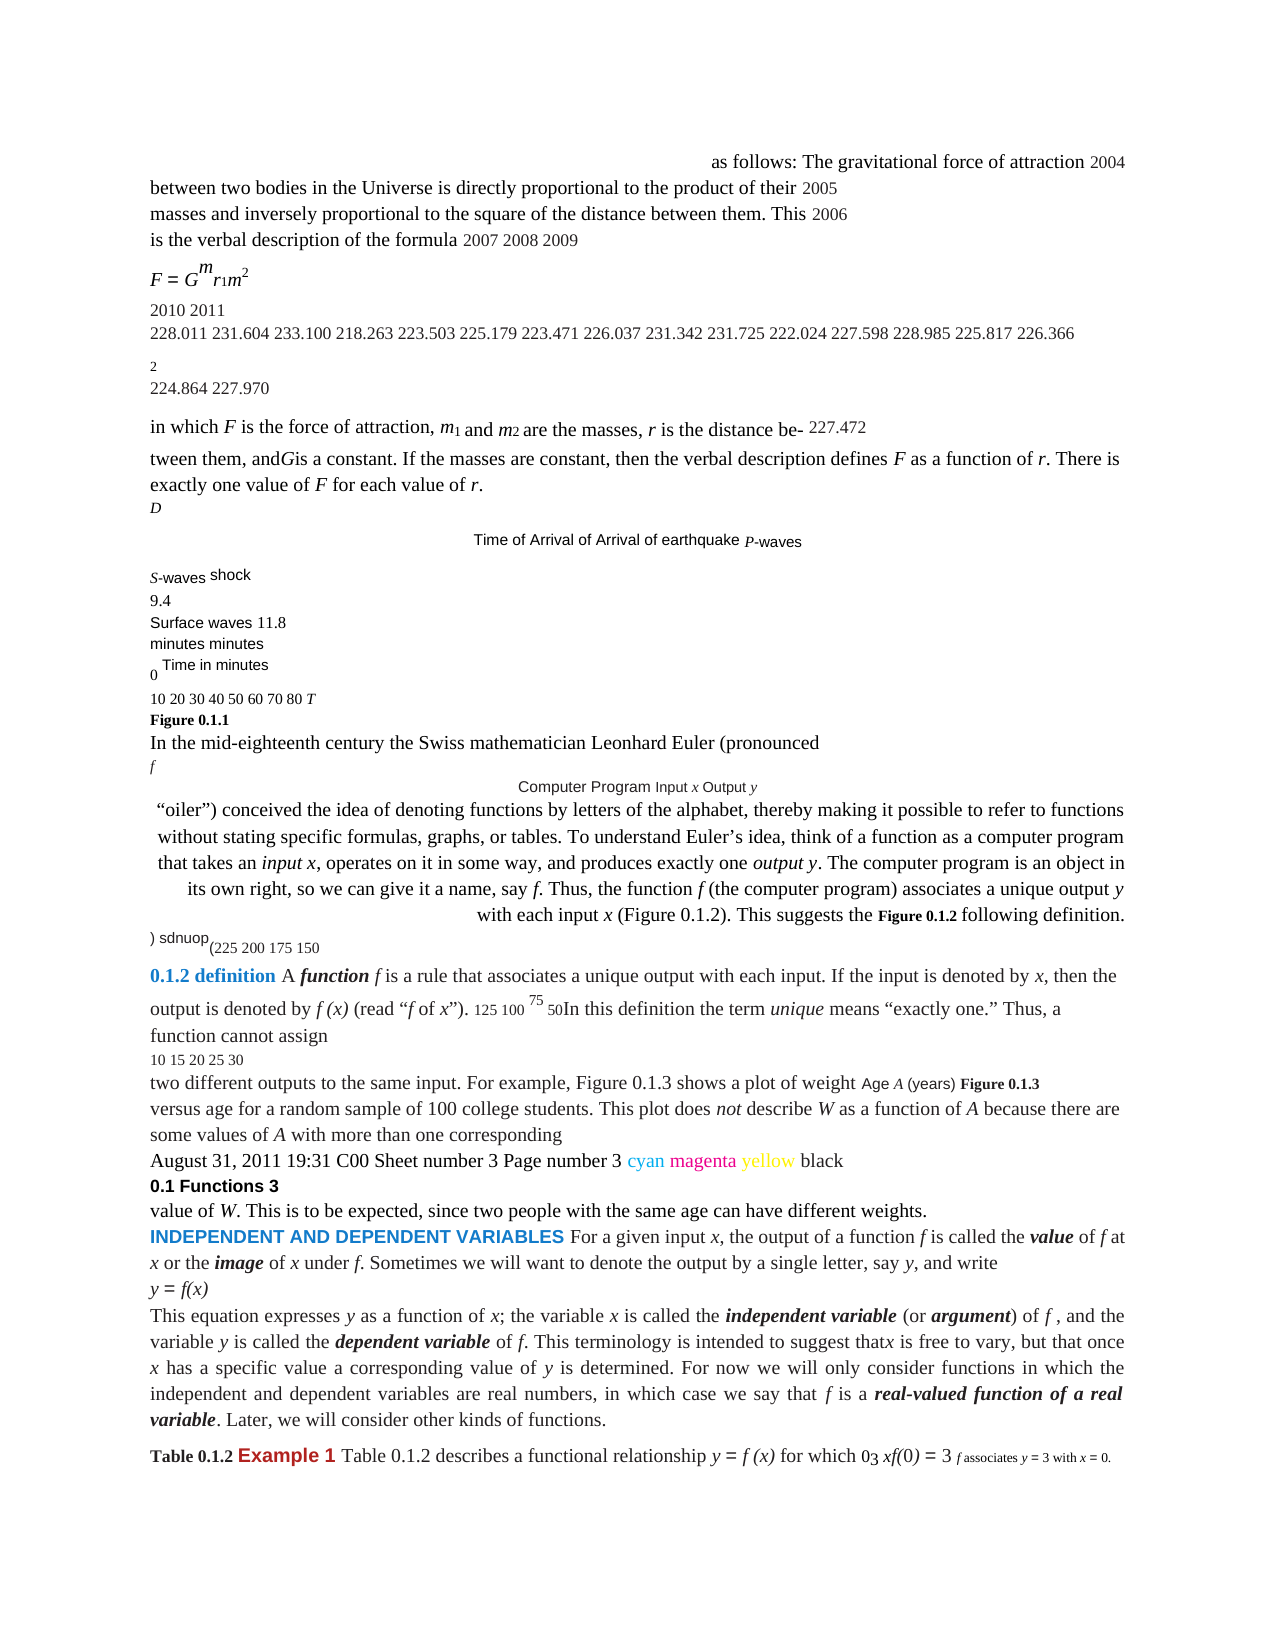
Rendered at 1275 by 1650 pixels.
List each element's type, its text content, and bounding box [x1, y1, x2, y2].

text 2010 2011 [150, 300, 1125, 320]
text in which F is the force of attraction, m1 and m2 are the masses, r is the distance be- 227.472 [150, 402, 1125, 441]
text minutes minutes [150, 635, 1125, 653]
text versus age for a random sample of 100 college students. This plot does not describe W as a function of A because there are some values of A with more than one corresponding [150, 1097, 1125, 1146]
text This equation expresses y as a function of x; the variable x is called the independent variable (or argument) of f , and the variable y is called the dependent variable of f. This terminology is intended to suggest thatx is free to vary, but that once x has a specific value a corresponding value of y is determined. For now we will only consider functions in which the independent and dependent variables are real numbers, in which case we say that f is a real-valued function of a real variable. Later, we will consider other kinds of functions. [150, 1304, 1125, 1431]
text Time of Arrival of Arrival of earthquake P-waves [150, 520, 1125, 551]
text ) sdnuop(225 200 175 150 [150, 929, 1125, 959]
text F = Gmr1m2 [150, 254, 1125, 294]
text 0.1 Functions 3 [150, 1175, 1125, 1196]
text S-waves shock [150, 555, 1125, 587]
text “oiler”) conceived the idea of denoting functions by letters of the alphabet, thereby making it possible to refer to functions without stating specific formulas, graphs, or tables. To understand Euler’s idea, think of a function as a computer program that takes an input x, operates on it in some way, and produces exactly one output y. The computer program is an object in its own right, so we can give it a name, say f. Thus, the function f (the computer program) associates a unique output y with each input x (Figure 0.1.2). This suggests the Figure 0.1.2 following definition. [150, 798, 1125, 926]
text Computer Program Input x Output y [150, 778, 1125, 796]
text masses and inversely proportional to the square of the distance between them. This 2006 [150, 202, 1125, 225]
text 224.864 227.970 [150, 378, 1125, 398]
text y = f(x) [150, 1277, 1125, 1300]
text 10 20 30 40 50 60 70 80 T [150, 690, 1125, 708]
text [150, 150, 1125, 173]
text In the mid-eighteenth century the Swiss mathematician Leonhard Euler (pronounced [150, 731, 1125, 754]
text 228.011 231.604 233.100 218.263 223.503 225.179 223.471 226.037 231.342 231.725 222.024 227.598 228.985 225.817 226.366 [150, 323, 1125, 343]
text value of W. This is to be expected, since two people with the same age can have different weights. [150, 1199, 1125, 1222]
text 2 [150, 347, 1125, 374]
text 9.4 [150, 591, 1125, 610]
text 0 Time in minutes [150, 656, 1125, 686]
text is the verbal description of the formula 2007 2008 2009 [150, 228, 1125, 251]
text INDEPENDENT AND DEPENDENT VARIABLES For a given input x, the output of a function f is called the value of f at x or the image of x under f. Sometimes we will want to denote the output by a single letter, say y, and write [150, 1225, 1125, 1274]
text 0.1.2 definition A function f is a rule that associates a unique output with each input. If the input is denoted by x, then the output is denoted by f (x) (read “f of x”). 125 100 75 50In this definition the term unique means “exactly one.” Thus, a function cannot assign [150, 963, 1125, 1047]
text between two bodies in the Universe is directly proportional to the product of their 2005 [150, 176, 1125, 199]
text Table 0.1.2 Example 1 Table 0.1.2 describes a functional relationship y = f (x) for which 03 xf(0) = 3 f associates y = 3 with x = 0. [150, 1434, 1125, 1469]
text f [150, 757, 1125, 775]
text D [150, 499, 1125, 517]
text tween them, andGis a constant. If the masses are constant, then the verbal description defines F as a function of r. There is exactly one value of F for each value of r. [150, 447, 1125, 496]
text two different outputs to the same input. For example, Figure 0.1.3 shows a plot of weight Age A (years) Figure 0.1.3 [150, 1071, 1125, 1094]
text 10 15 20 25 30 [150, 1050, 1125, 1068]
text Surface waves 11.8 [150, 613, 1125, 632]
text Figure 0.1.1 [150, 711, 1125, 728]
text August 31, 2011 19:31 C00 Sheet number 3 Page number 3 cyan magenta yellow black [150, 1149, 1125, 1172]
